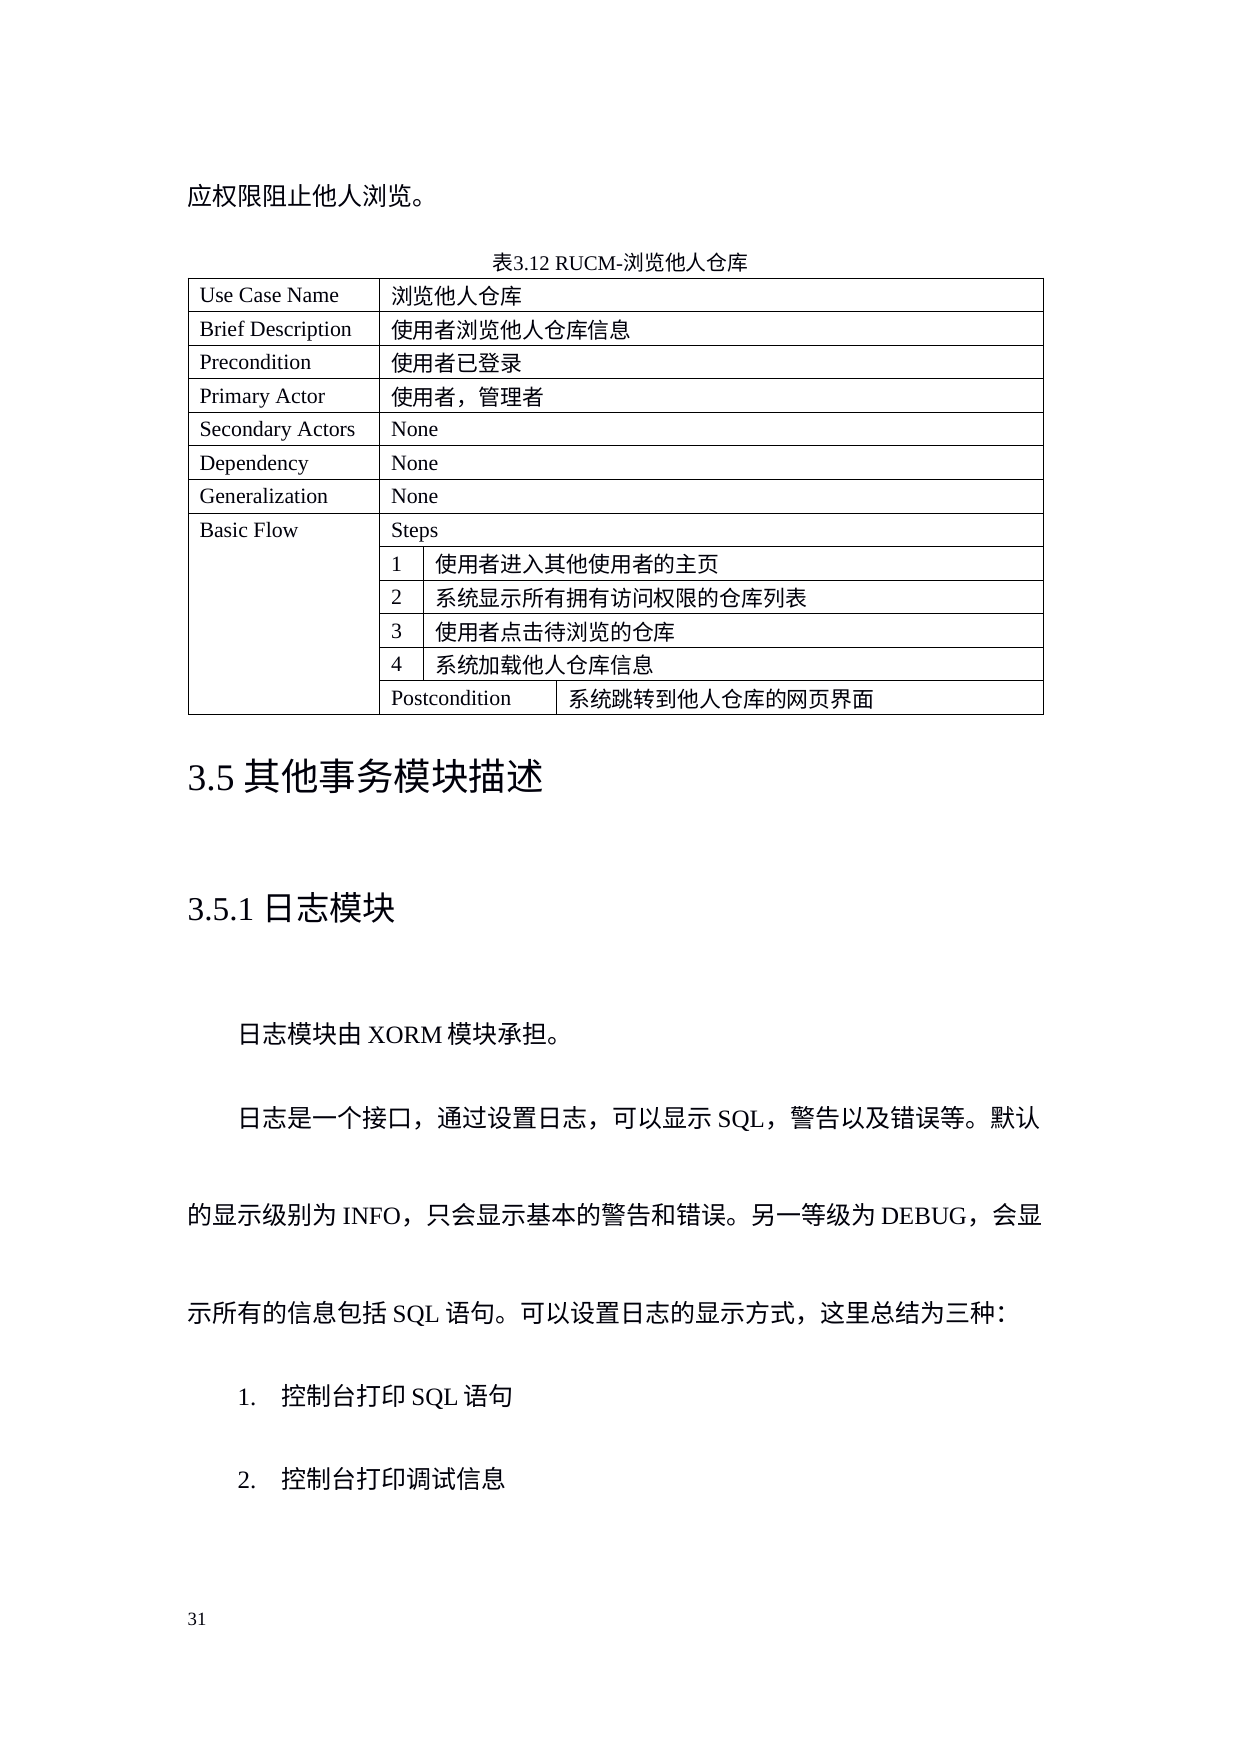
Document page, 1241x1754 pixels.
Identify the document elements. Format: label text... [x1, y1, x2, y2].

table_cell 使用者点击待浏览的仓库 [424, 614, 1043, 647]
table_cell 系统加载他人仓库信息 [424, 648, 1043, 680]
table_cell Secondary Actors [189, 413, 379, 445]
table_header 浏览他人仓库 [380, 279, 1043, 311]
subtitle 日志模块 [187, 873, 1053, 938]
table_cell Brief Description [189, 312, 379, 345]
text 日志是一个接口，通过设置日志，可以显示SQL，警告以及错误等。默认的显示级别为INFO，只会显示基本的警告和错误。另一等级为DEBUG，会显示所有的信息包括SQL语句。可以设置日志的显示方式，这里总结为三种： [187, 1084, 1053, 1344]
table_cell Primary Actor [189, 379, 379, 412]
table_cell Postcondition [380, 681, 556, 714]
subtitle 其他事务模块描述 [187, 742, 1053, 807]
table_cell 使用者浏览他人仓库信息 [380, 312, 1043, 345]
table_cell 使用者进入其他使用者的主页 [424, 547, 1043, 579]
table_cell 使用者，管理者 [380, 379, 1043, 412]
table_cell Basic Flow [189, 514, 379, 714]
table_cell Dependency [189, 446, 379, 479]
list 控制台打印SQL语句 [237, 1362, 1053, 1427]
table_cell None [380, 446, 1043, 479]
table_cell Precondition [189, 346, 379, 378]
table_cell 2 [380, 581, 423, 613]
table_cell 使用者已登录 [380, 346, 1043, 378]
table_header Use Case Name [189, 279, 379, 311]
text 日志模块由XORM模块承担。 [187, 1001, 1053, 1066]
table_cell Generalization [189, 480, 379, 512]
table_cell 系统跳转到他人仓库的网页界面 [557, 681, 1043, 714]
table_cell 3 [380, 614, 423, 647]
list 控制台打印调试信息 [237, 1445, 1053, 1510]
table_cell 系统显示所有拥有访问权限的仓库列表 [424, 581, 1043, 613]
table_cell None [380, 413, 1043, 445]
table_cell Steps [380, 514, 1043, 546]
table_cell 4 [380, 648, 423, 680]
table_cell 1 [380, 547, 423, 579]
table_cell None [380, 480, 1043, 512]
